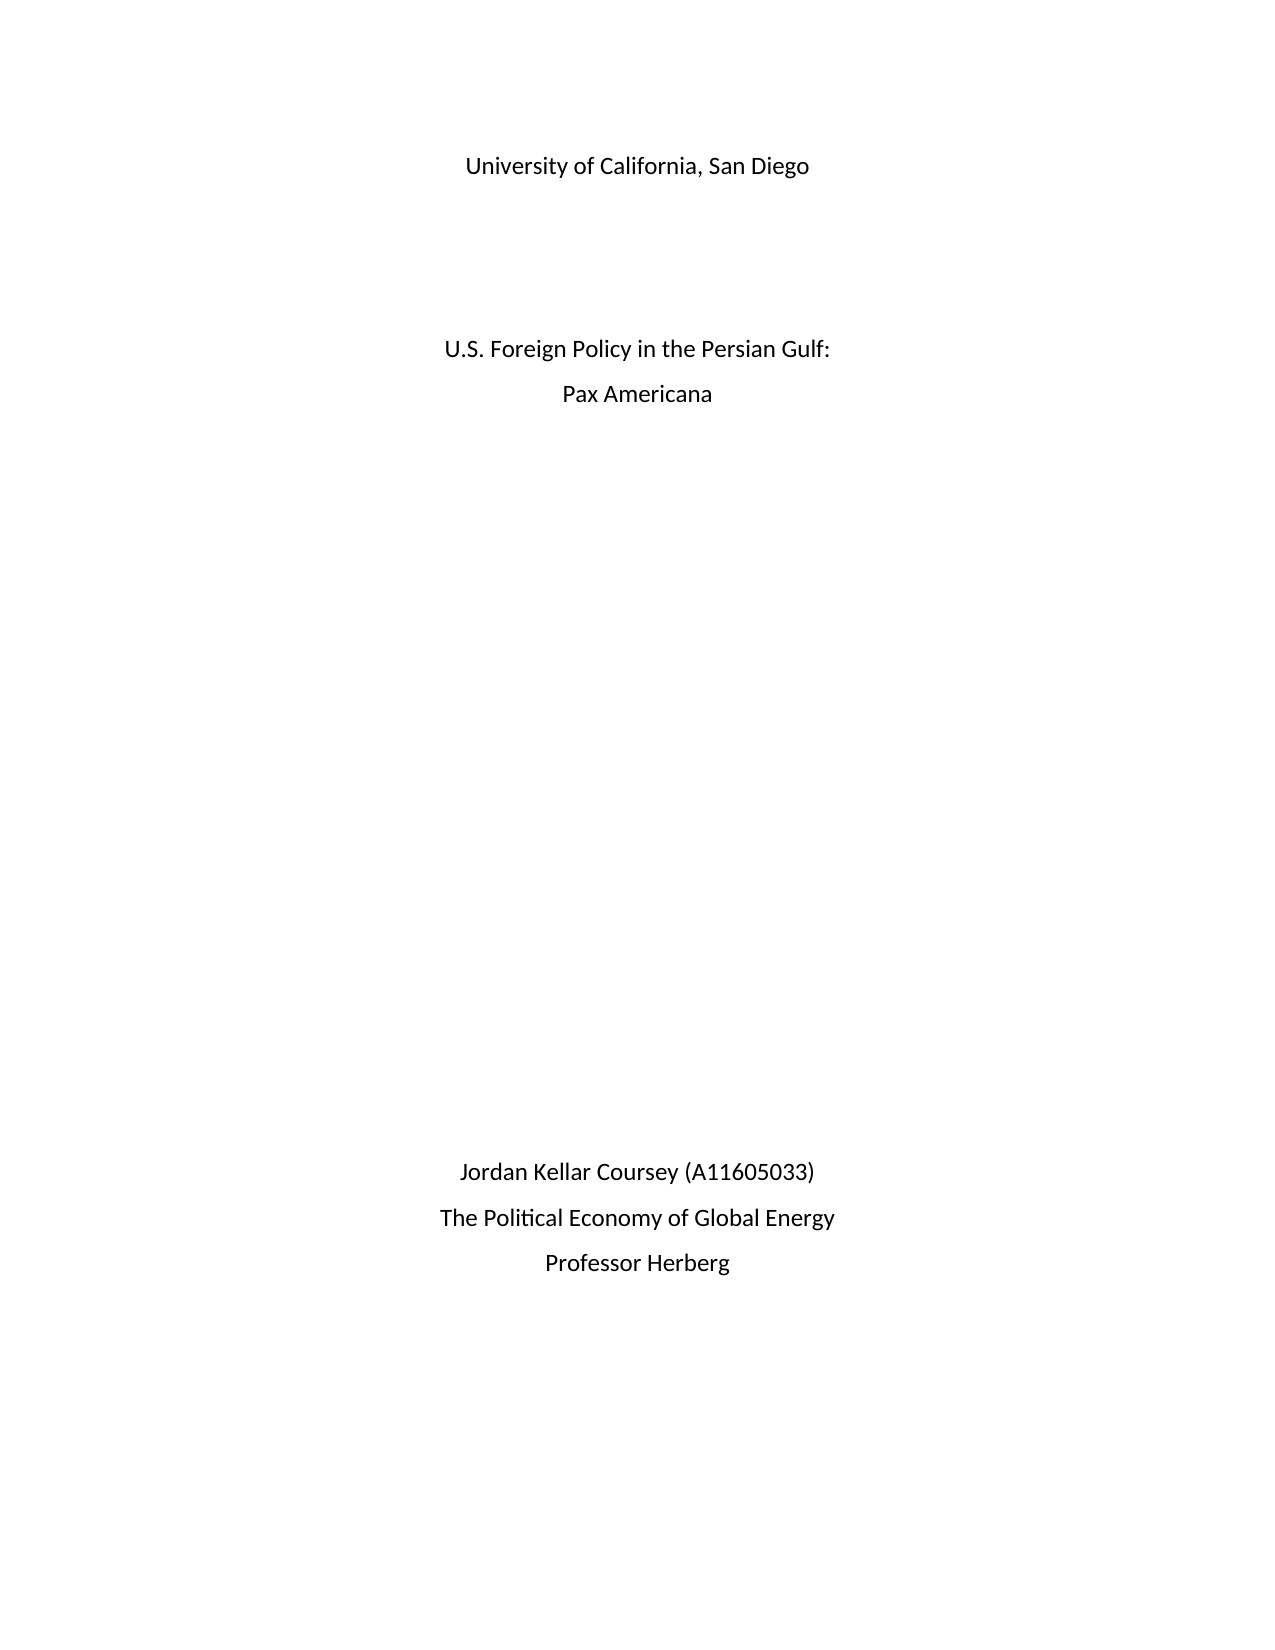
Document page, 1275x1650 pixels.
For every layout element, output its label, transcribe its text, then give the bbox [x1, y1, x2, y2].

text Jordan Kellar Coursey (A11605033) The Political Economy of Global Energy [150, 1156, 1125, 1232]
text University of California, San Diego [150, 150, 1125, 181]
text Professor Herberg [150, 1247, 1125, 1278]
text Pax Americana [150, 379, 1125, 409]
text U.S. Foreign Policy in the Persian Gulf: [150, 333, 1125, 363]
